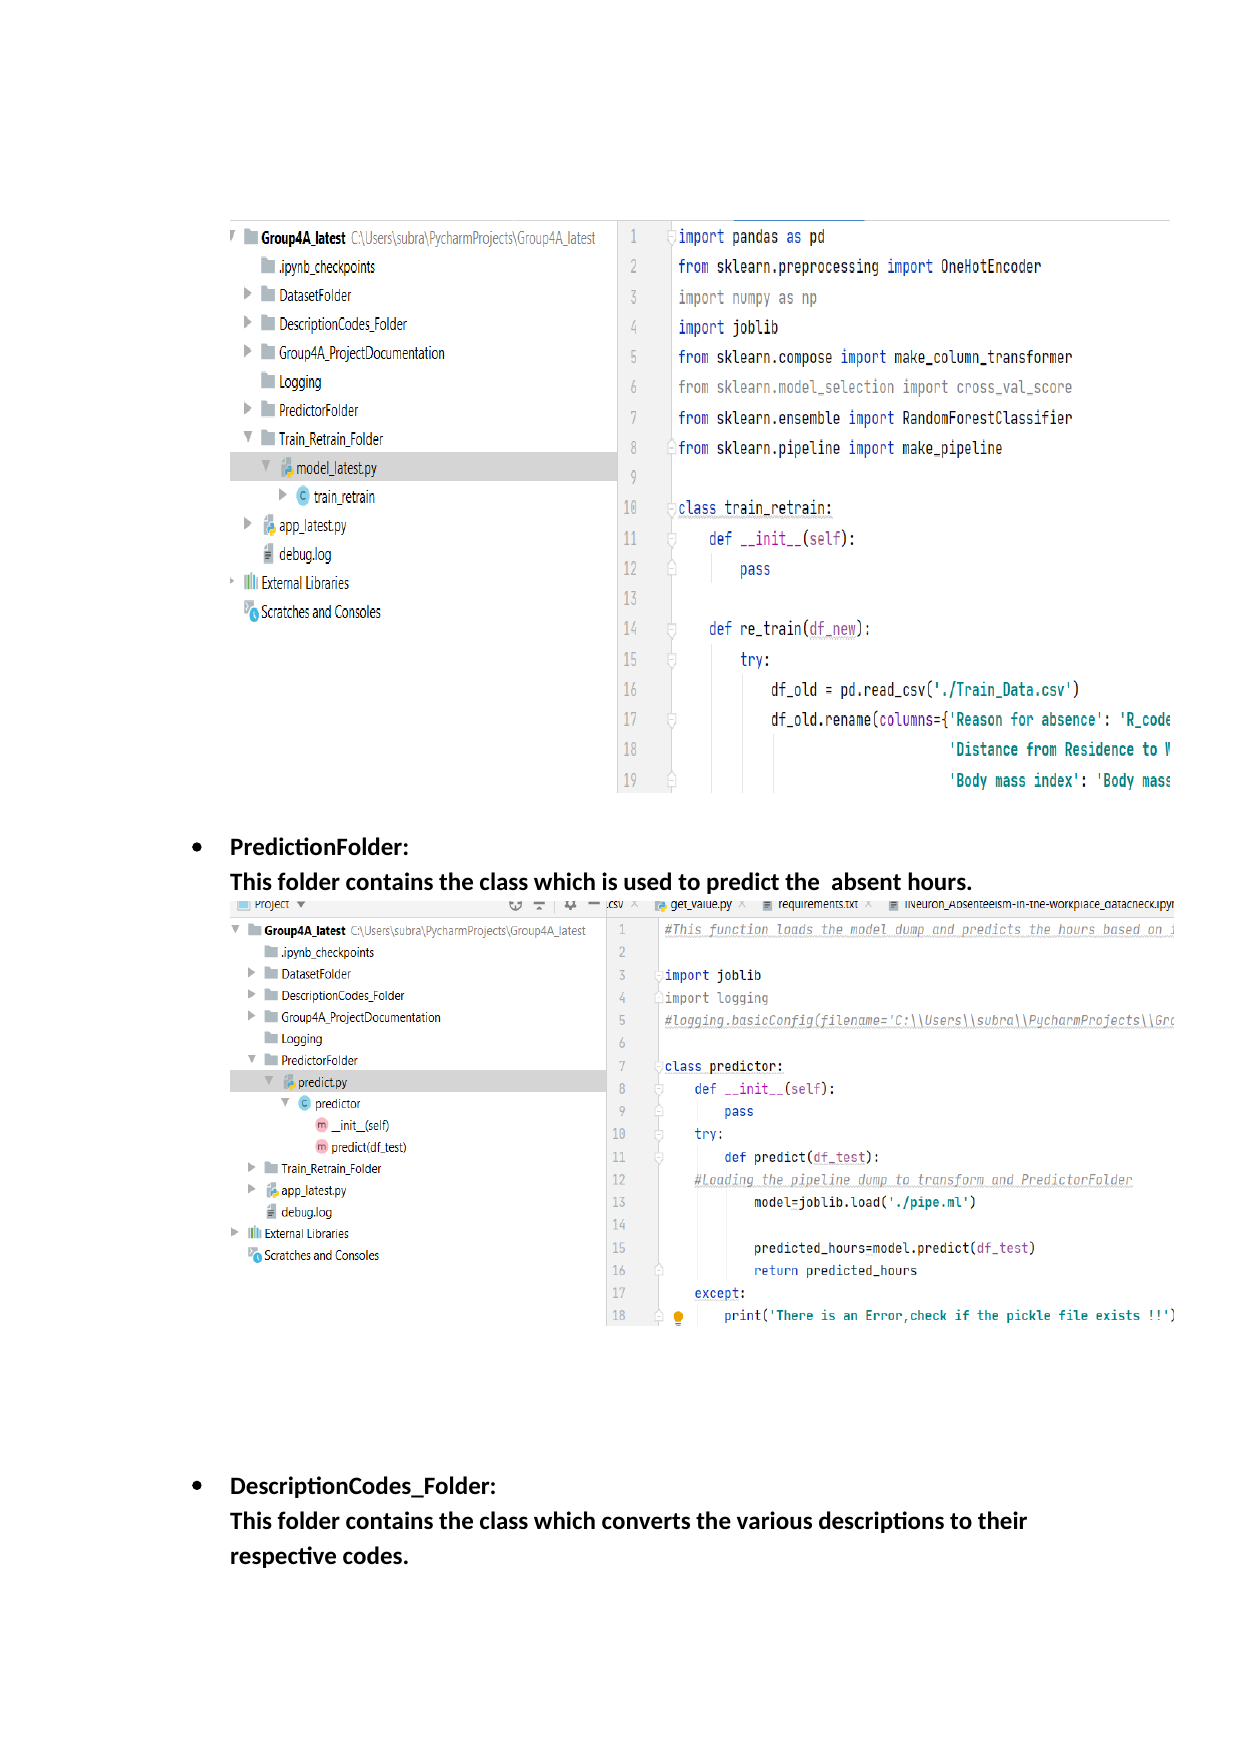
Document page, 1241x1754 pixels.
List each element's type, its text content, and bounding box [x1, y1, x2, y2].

picture [230, 901, 1174, 1326]
picture [230, 220, 1170, 793]
list DescriptionCodes_Folder: [192, 1470, 1090, 1500]
list PredictionFolder: [192, 832, 1090, 862]
list This folder contains the class which is used to predict the absent hours. [230, 867, 1090, 897]
list This folder contains the class which converts the various descriptions to their respective codes. [230, 1505, 1090, 1570]
